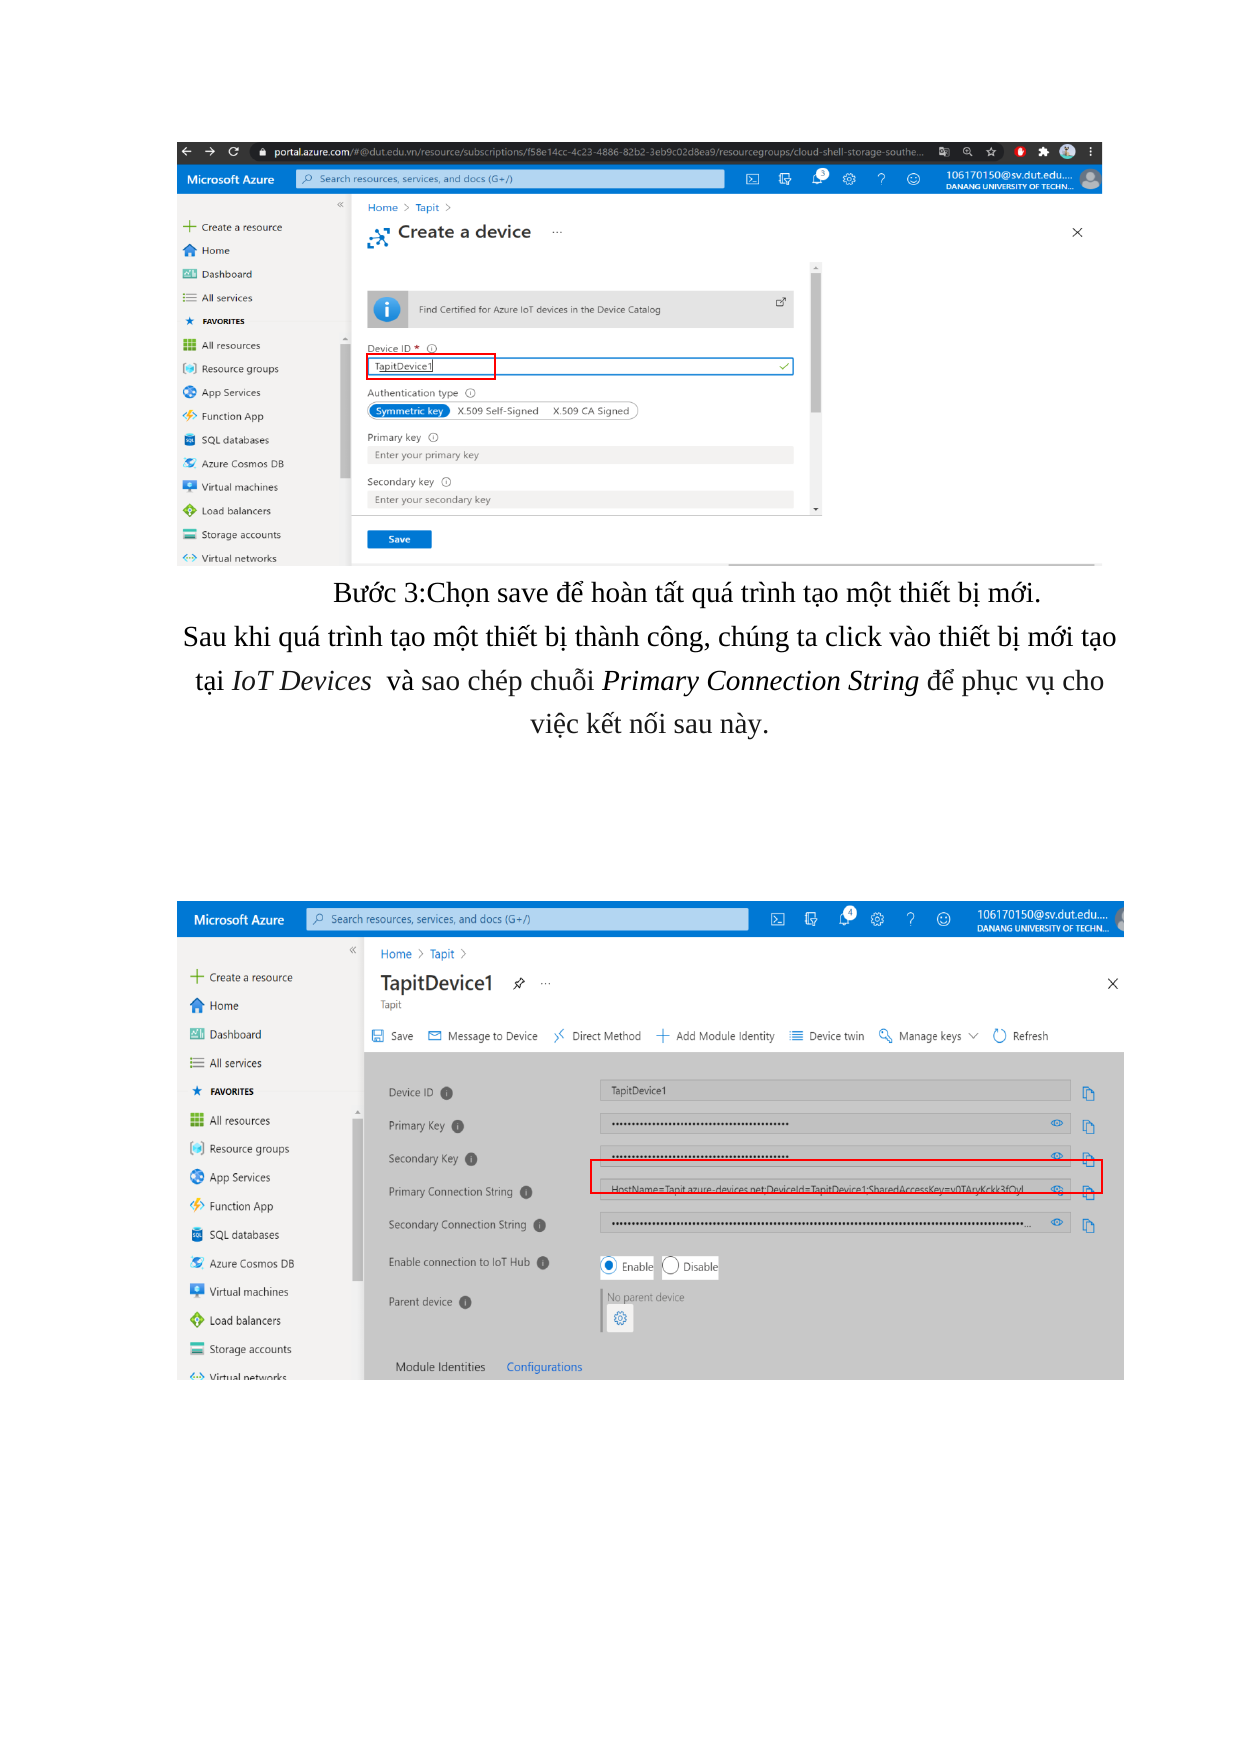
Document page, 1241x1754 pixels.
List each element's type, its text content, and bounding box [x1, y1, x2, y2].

text Sau khi quá trình tạo một thiết bị thành công, chúng ta click vào thiết bị mới tạo tại IoT Devices và sao chép chuỗi Primary Connection String để phục vụ cho việc kết nối sau này. [177, 619, 1122, 740]
picture [177, 142, 1103, 566]
picture [177, 901, 1124, 1380]
